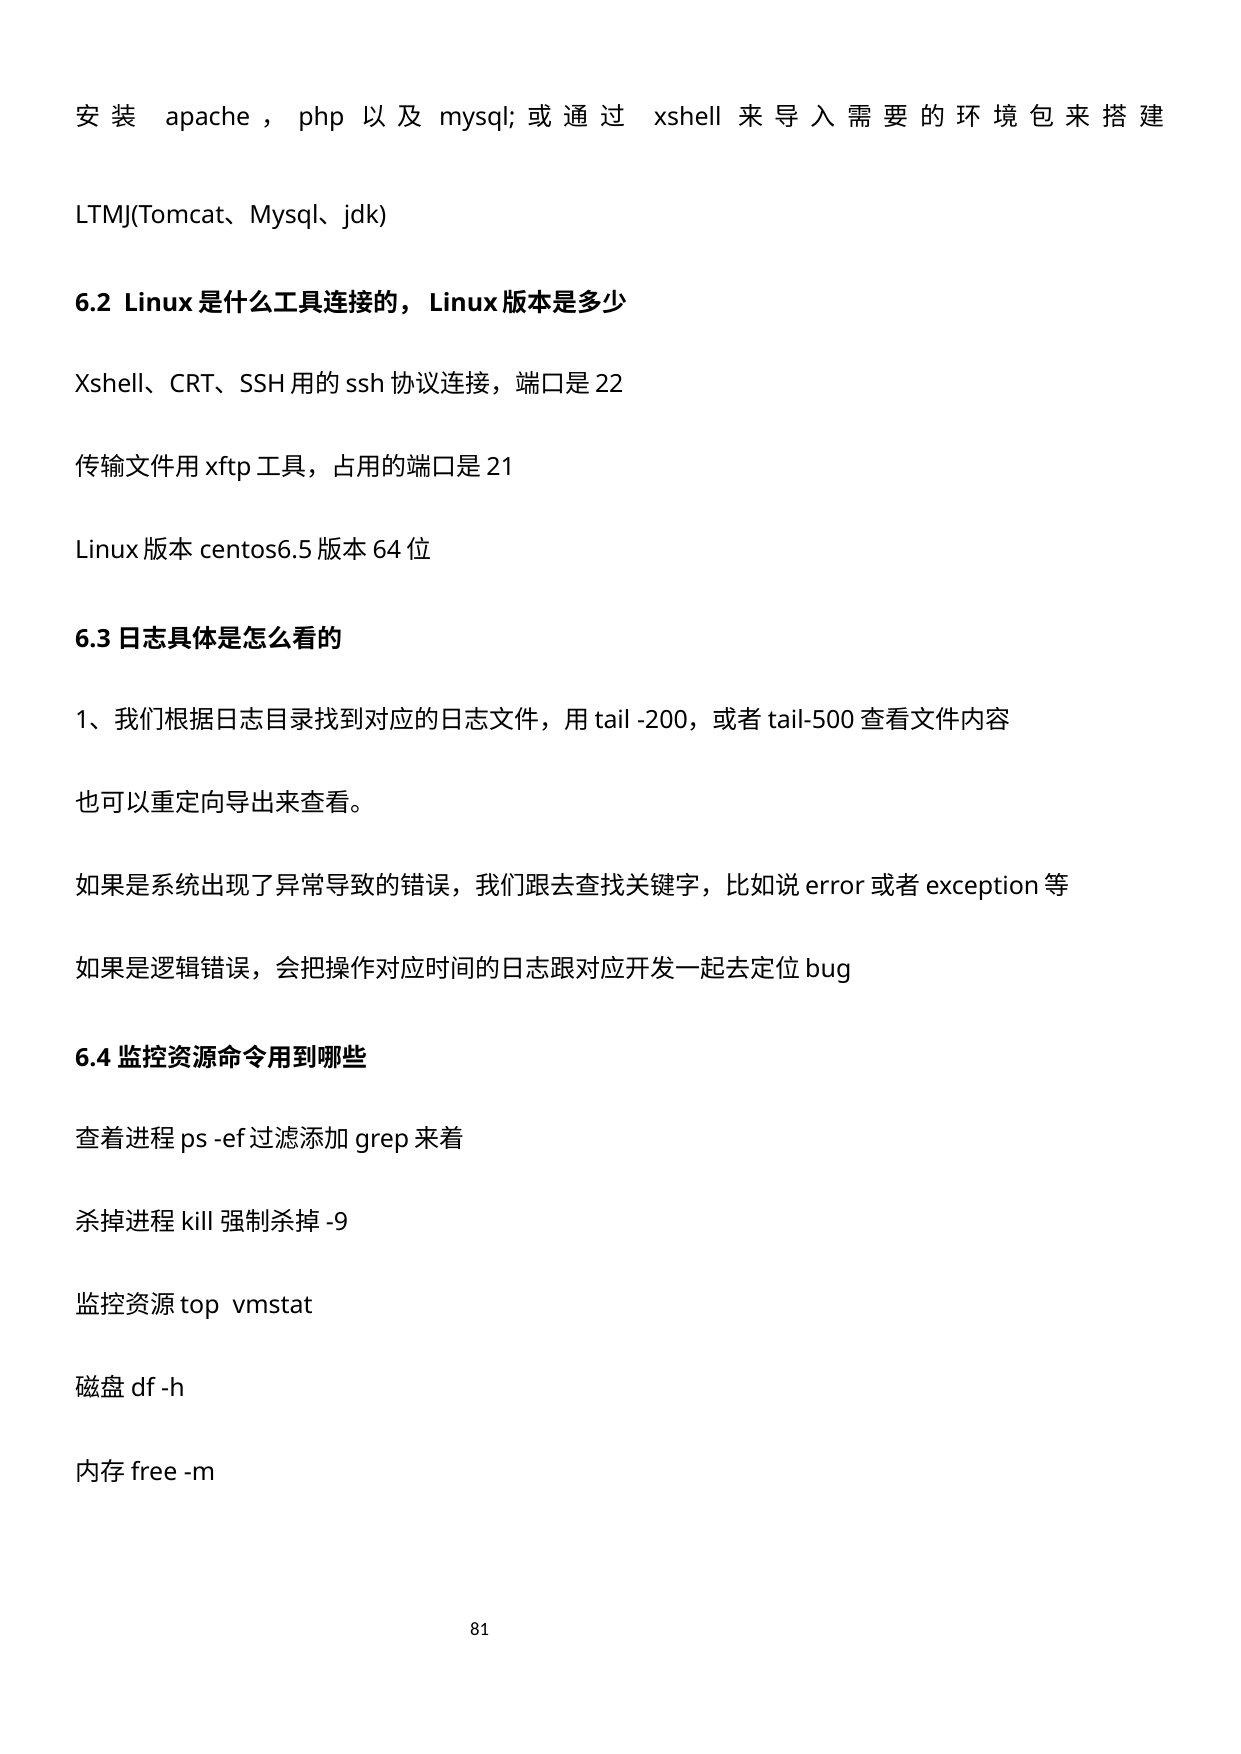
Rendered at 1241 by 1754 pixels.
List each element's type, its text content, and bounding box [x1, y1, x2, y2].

text 传输文件用xftp工具，占用的端口是21 [75, 432, 1165, 497]
text 也可以重定向导出来查看。 [75, 768, 1165, 833]
text 安装 apache，php以及mysql;或通过 xshell来导入需要的环境包来搭建LTMJ(Tomcat、Mysql、jdk) [75, 82, 1165, 245]
text 磁盘 df -h [75, 1353, 1165, 1418]
text 如果是系统出现了异常导致的错误，我们跟去查找关键字，比如说error或者 exception等 [75, 851, 1165, 916]
text Linux版本 centos6.5版本64位 [75, 516, 1165, 581]
text 监控资源top vmstat [75, 1270, 1165, 1335]
text Xshell、CRT、SSH用的ssh协议连接，端口是22 [75, 349, 1165, 414]
text 杀掉进程 kill 强制杀掉 -9 [75, 1187, 1165, 1252]
text 查着进程ps -ef过滤添加grep来着 [75, 1104, 1165, 1169]
text 内存 free -m [75, 1437, 1165, 1502]
text 1、我们根据日志目录找到对应的日志文件，用tail -200，或者tail-500查看文件内容 [75, 685, 1165, 750]
subtitle 6.4 监控资源命令用到哪些 [75, 1023, 1165, 1088]
subtitle 6.3 日志具体是怎么看的 [75, 604, 1165, 669]
text 如果是逻辑错误，会把操作对应时间的日志跟对应开发一起去定位bug [75, 934, 1165, 999]
subtitle 6.2 Linux是什么工具连接的， Linux版本是多少 [75, 268, 1165, 333]
